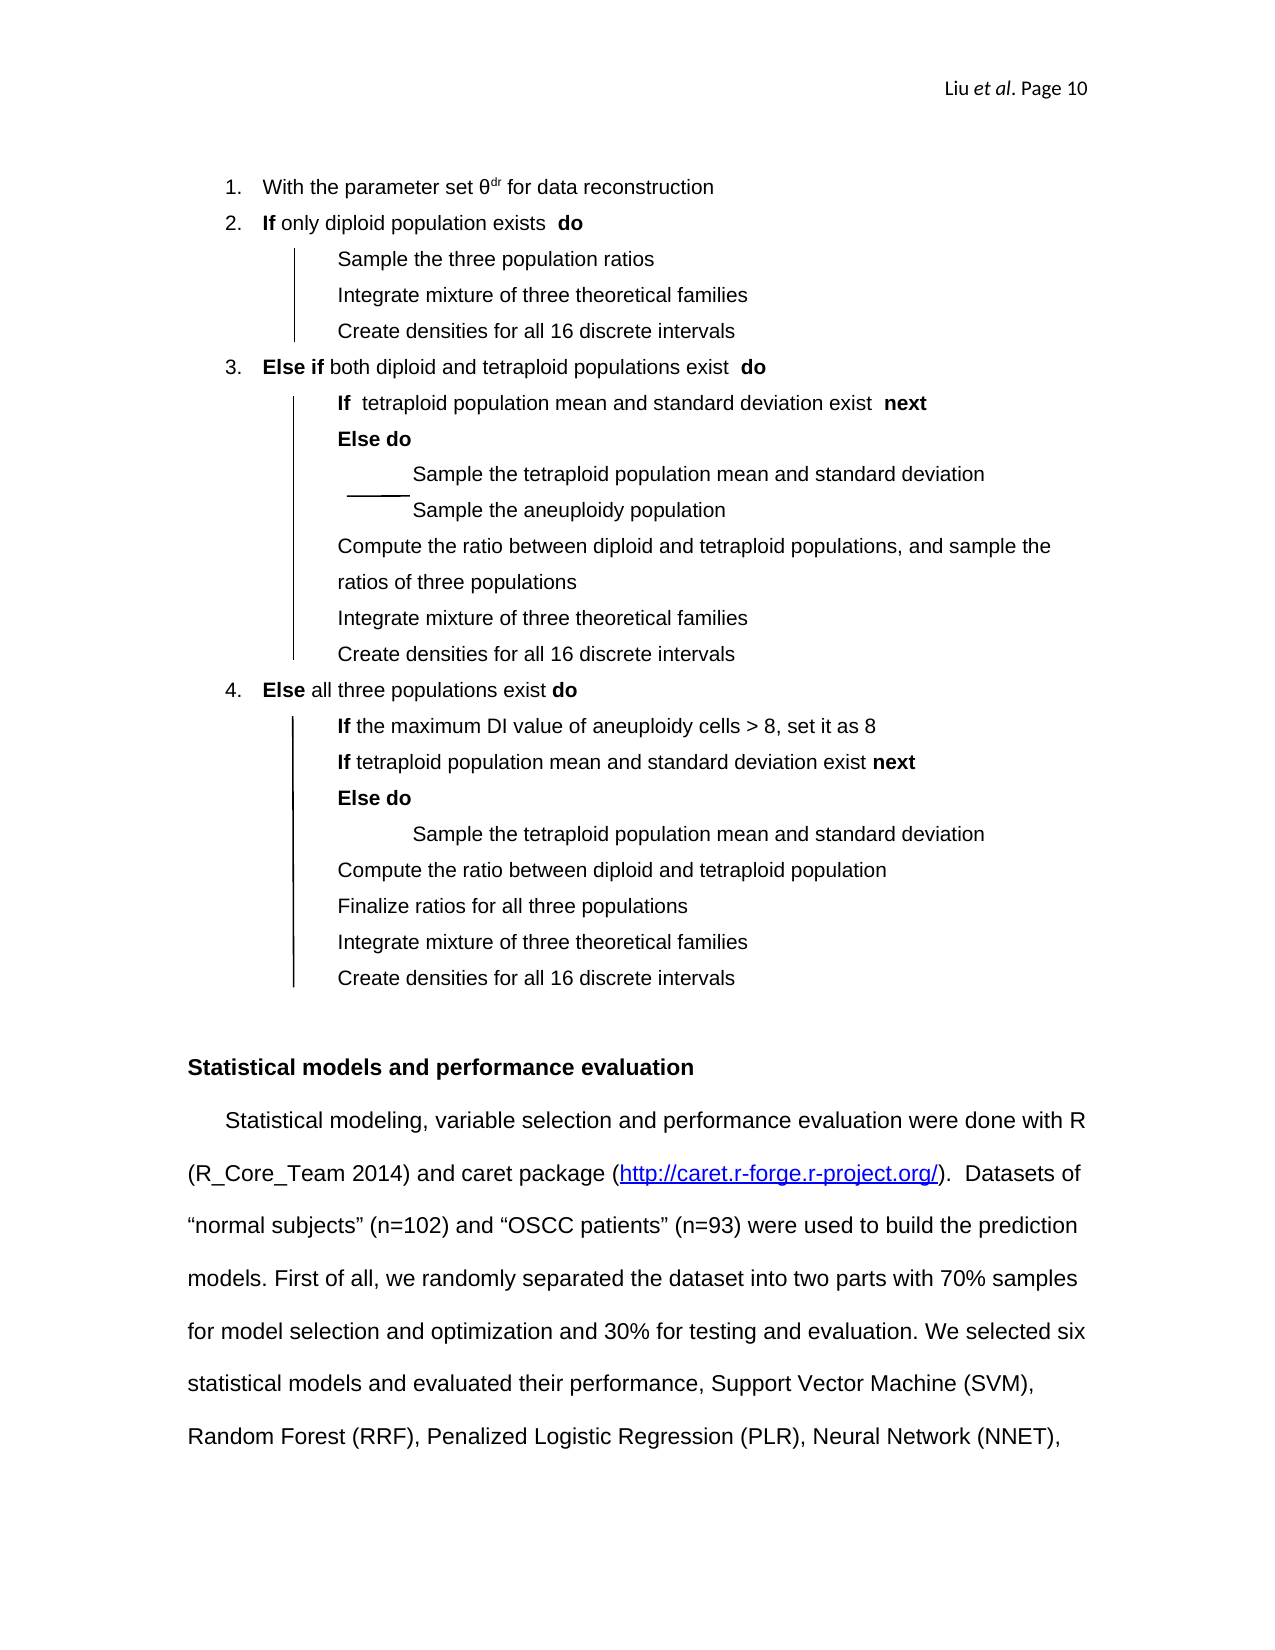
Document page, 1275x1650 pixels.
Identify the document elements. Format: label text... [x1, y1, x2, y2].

list Else if both diploid and tetraploid populations exist do [225, 354, 1087, 378]
text If the maximum DI value of aneuploidy cells > 8, set it as 8 [337, 714, 1087, 738]
text If tetraploid population mean and standard deviation exist next [337, 390, 1087, 414]
text Finalize ratios for all three populations [337, 893, 1087, 917]
text Statistical models and performance evaluation [187, 1054, 1087, 1080]
text Sample the tetraploid population mean and standard deviation [337, 822, 1087, 846]
text Sample the tetraploid population mean and standard deviation [337, 462, 1087, 486]
list If only diploid population exists do [225, 211, 1087, 235]
text Create densities for all 16 discrete intervals [337, 642, 1087, 666]
text If tetraploid population mean and standard deviation exist next [337, 750, 1087, 774]
list With the parameter set θdr for data reconstruction [225, 175, 1087, 199]
text Integrate mixture of three theoretical families [337, 283, 1087, 307]
text Create densities for all 16 discrete intervals [337, 318, 1087, 342]
text Create densities for all 16 discrete intervals [337, 965, 1087, 989]
text Sample the three population ratios [337, 247, 1087, 271]
text Sample the aneuploidy population [337, 498, 1087, 522]
text Else do [337, 426, 1087, 450]
text Else do [337, 786, 1087, 810]
list Else all three populations exist do [225, 678, 1087, 702]
text Compute the ratio between diploid and tetraploid populations, and sample the ratios of three populations [337, 534, 1087, 594]
text Integrate mixture of three theoretical families [337, 929, 1087, 953]
text Integrate mixture of three theoretical families [337, 606, 1087, 630]
text Compute the ratio between diploid and tetraploid population [337, 858, 1087, 882]
